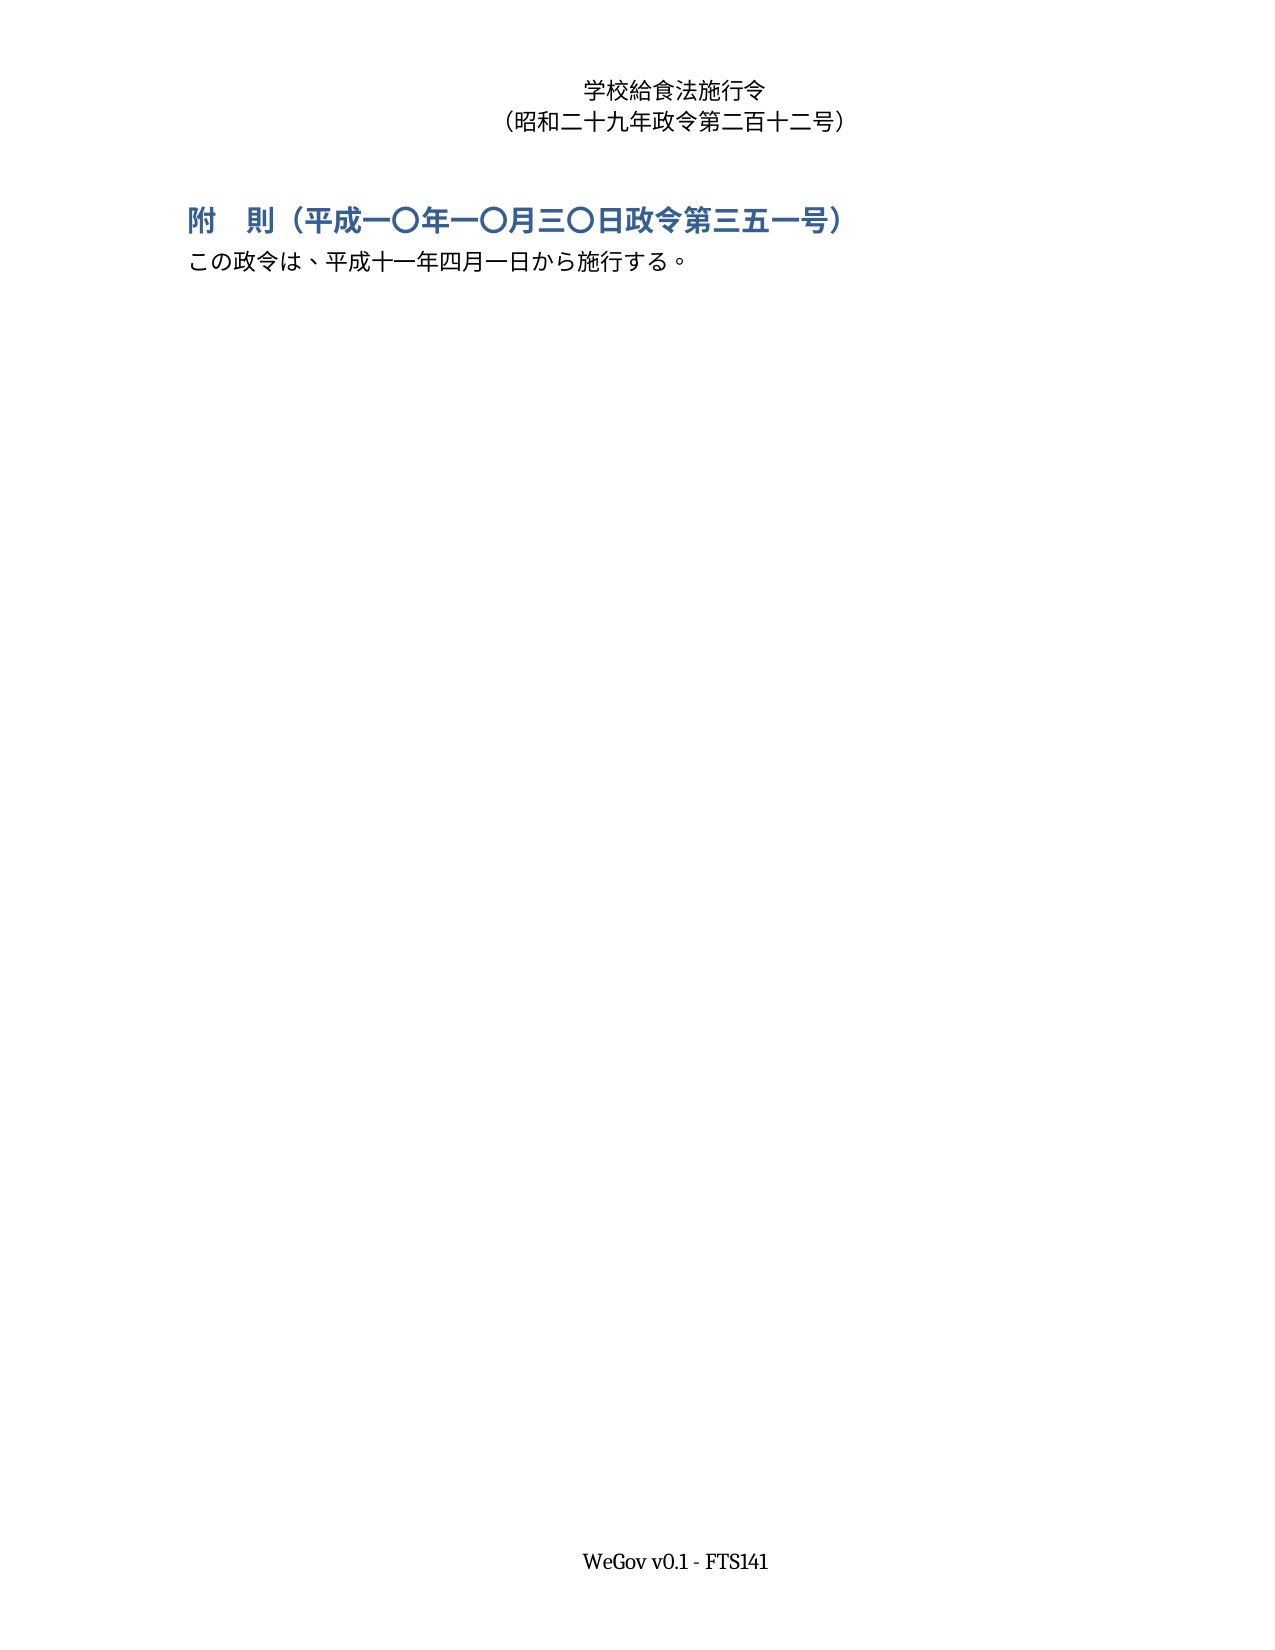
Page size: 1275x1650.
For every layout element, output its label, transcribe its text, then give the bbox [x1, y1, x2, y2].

subtitle 附 則（平成一〇年一〇月三〇日政令第三五一号） [187, 200, 1087, 240]
text この政令は、平成十一年四月一日から施行する。 [187, 246, 1087, 277]
